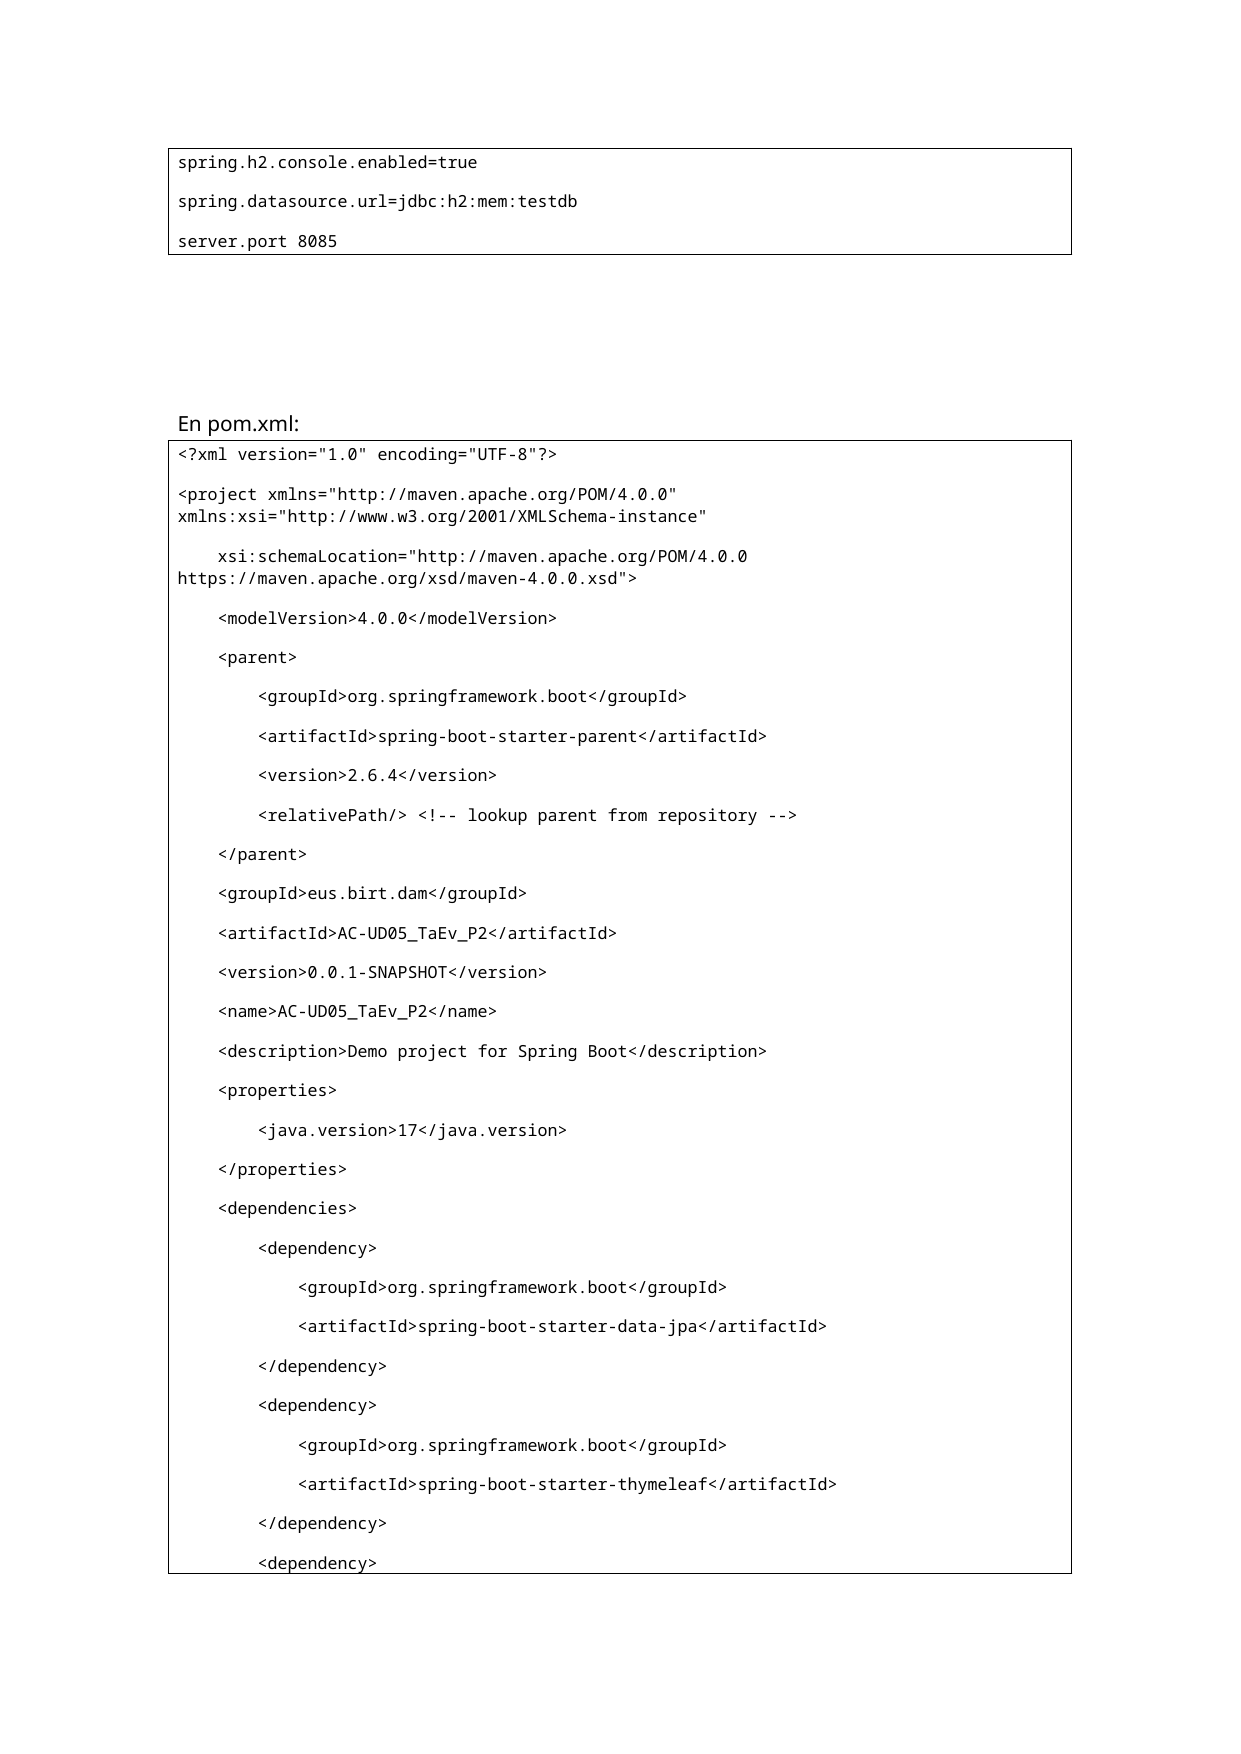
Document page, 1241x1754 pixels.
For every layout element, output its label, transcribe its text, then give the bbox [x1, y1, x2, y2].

text <artifactId>spring-boot-starter-thymeleaf</artifactId> [169, 1469, 1071, 1495]
text spring.datasource.url=jdbc:h2:mem:testdb [169, 187, 1071, 213]
text <version>2.6.4</version> [169, 761, 1071, 786]
text <relativePath/> <!-- lookup parent from repository --> [169, 800, 1071, 826]
text <dependency> [169, 1548, 1071, 1573]
text </dependency> [169, 1351, 1071, 1377]
text <dependency> [169, 1391, 1071, 1416]
text </dependency> [169, 1509, 1071, 1534]
text <parent> [169, 642, 1071, 668]
text <groupId>org.springframework.boot</groupId> [169, 1272, 1071, 1298]
text <project xmlns="http://maven.apache.org/POM/4.0.0" xmlns:xsi="http://www.w3.org/2001/XMLSchema-instance" [169, 479, 1071, 527]
text <groupId>org.springframework.boot</groupId> [169, 682, 1071, 708]
text <name>AC-UD05_TaEv_P2</name> [169, 997, 1071, 1023]
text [169, 1430, 1071, 1456]
text <java.version>17</java.version> [169, 1115, 1071, 1141]
text xsi:schemaLocation="http://maven.apache.org/POM/4.0.0 https://maven.apache.org/xsd/maven-4.0.0.xsd"> [169, 541, 1071, 589]
text </parent> [169, 839, 1071, 865]
text <modelVersion>4.0.0</modelVersion> [169, 603, 1071, 629]
text server.port 8085 [169, 226, 1071, 254]
text spring.h2.console.enabled=true [169, 149, 1071, 173]
text <artifactId>AC-UD05_TaEv_P2</artifactId> [169, 918, 1071, 944]
text En pom.xml: [177, 409, 1063, 437]
text <dependencies> [169, 1194, 1071, 1219]
text <artifactId>spring-boot-starter-parent</artifactId> [169, 721, 1071, 747]
text <groupId>eus.birt.dam</groupId> [169, 879, 1071, 904]
text <artifactId>spring-boot-starter-data-jpa</artifactId> [169, 1312, 1071, 1338]
text <version>0.0.1-SNAPSHOT</version> [169, 957, 1071, 983]
text <?xml version="1.0" encoding="UTF-8"?> [169, 441, 1071, 465]
text <dependency> [169, 1233, 1071, 1259]
text <description>Demo project for Spring Boot</description> [169, 1036, 1071, 1062]
text <properties> [169, 1076, 1071, 1101]
text </properties> [169, 1154, 1071, 1180]
